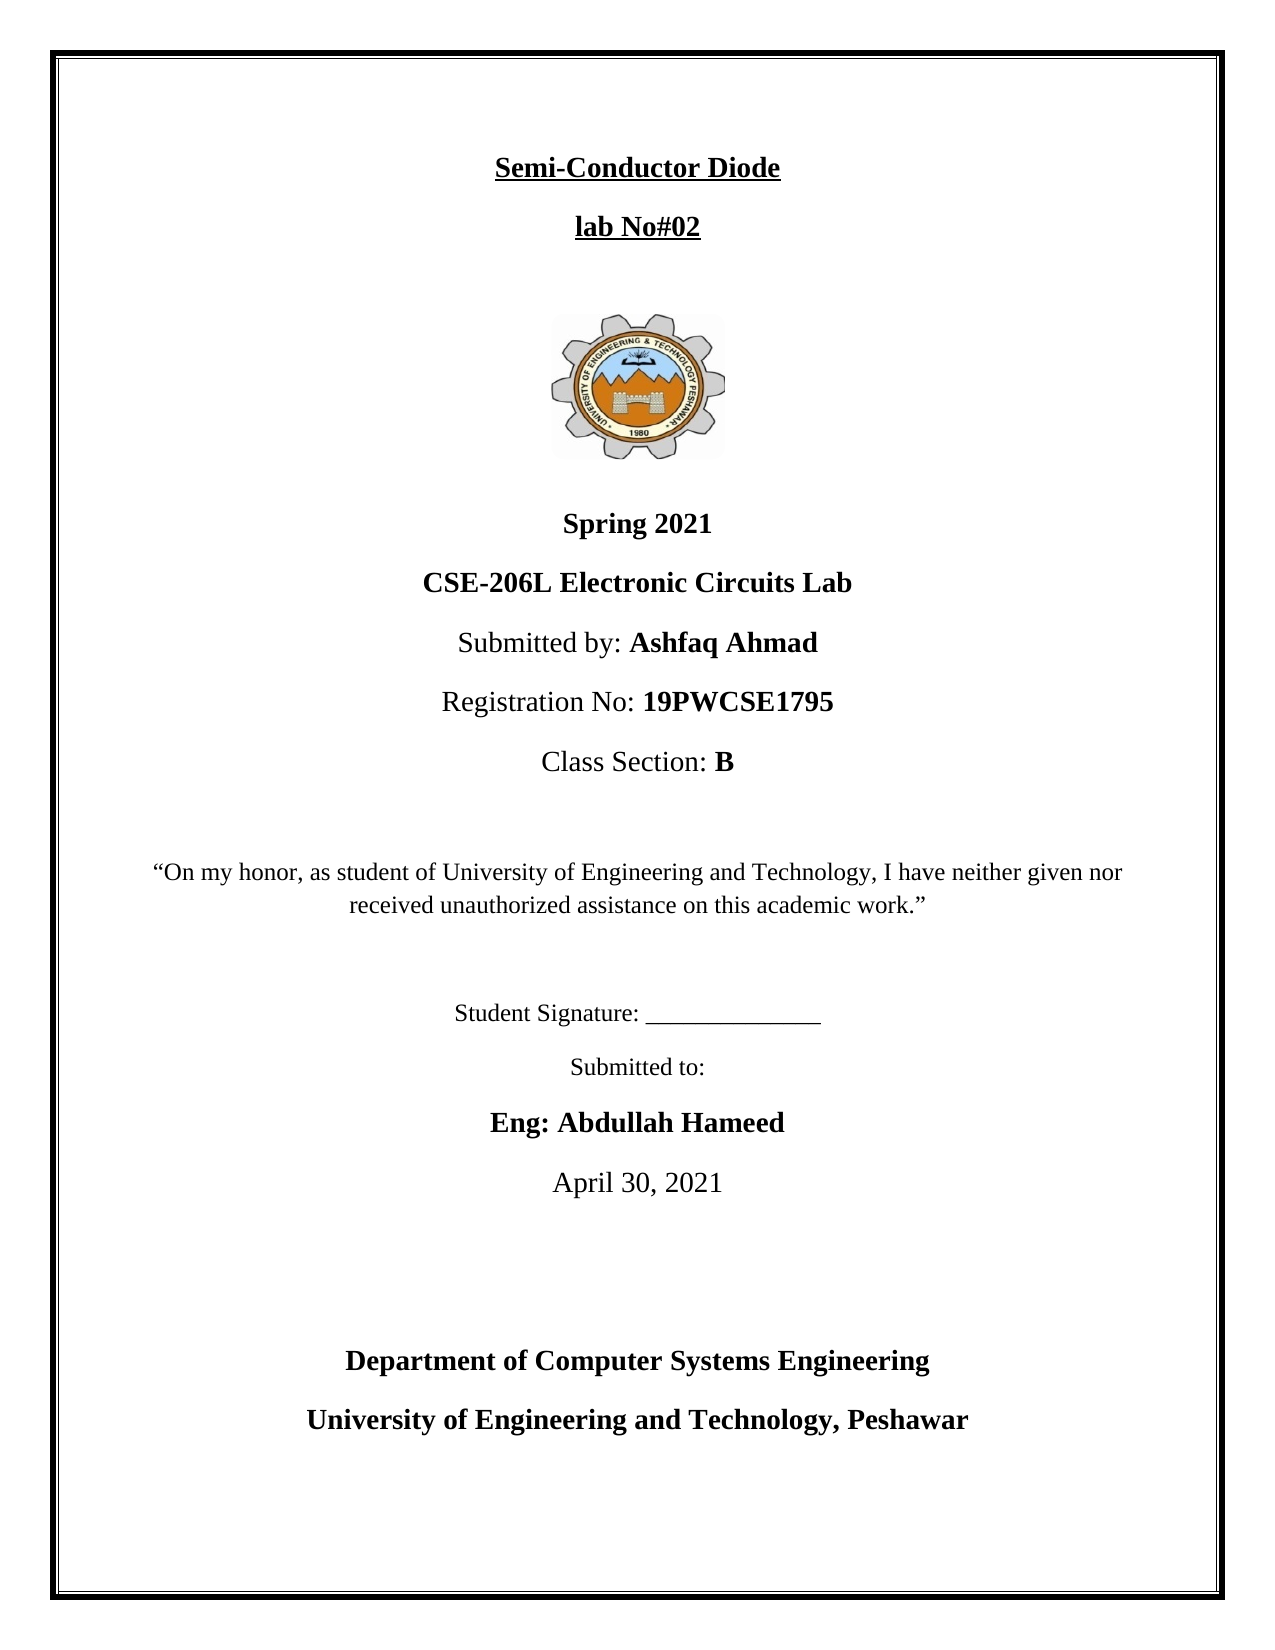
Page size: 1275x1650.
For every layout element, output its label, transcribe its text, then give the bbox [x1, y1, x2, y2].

picture [551, 313, 726, 460]
text Registration No: 19PWCSE1795 [150, 684, 1125, 718]
text Semi-Conductor Diode [150, 150, 1125, 183]
text Class Section: B [150, 744, 1125, 777]
text Eng: Abdullah Hameed [150, 1105, 1125, 1139]
text Department of Computer Systems Engineering [150, 1343, 1125, 1376]
text lab No#02 [150, 209, 1125, 243]
text Spring 2021 [150, 506, 1125, 540]
text “On my honor, as student of University of Engineering and Technology, I have neither given nor received unauthorized assistance on this academic work.” [150, 857, 1125, 919]
text Submitted to: [150, 1052, 1125, 1080]
text Submitted by: Ashfaq Ahmad [150, 625, 1125, 658]
text CSE-206L Electronic Circuits Lab [150, 566, 1125, 599]
text April 30, 2021 [150, 1165, 1125, 1198]
text University of Engineering and Technology, Peshawar [150, 1402, 1125, 1436]
text Student Signature: ______________ [150, 998, 1125, 1026]
